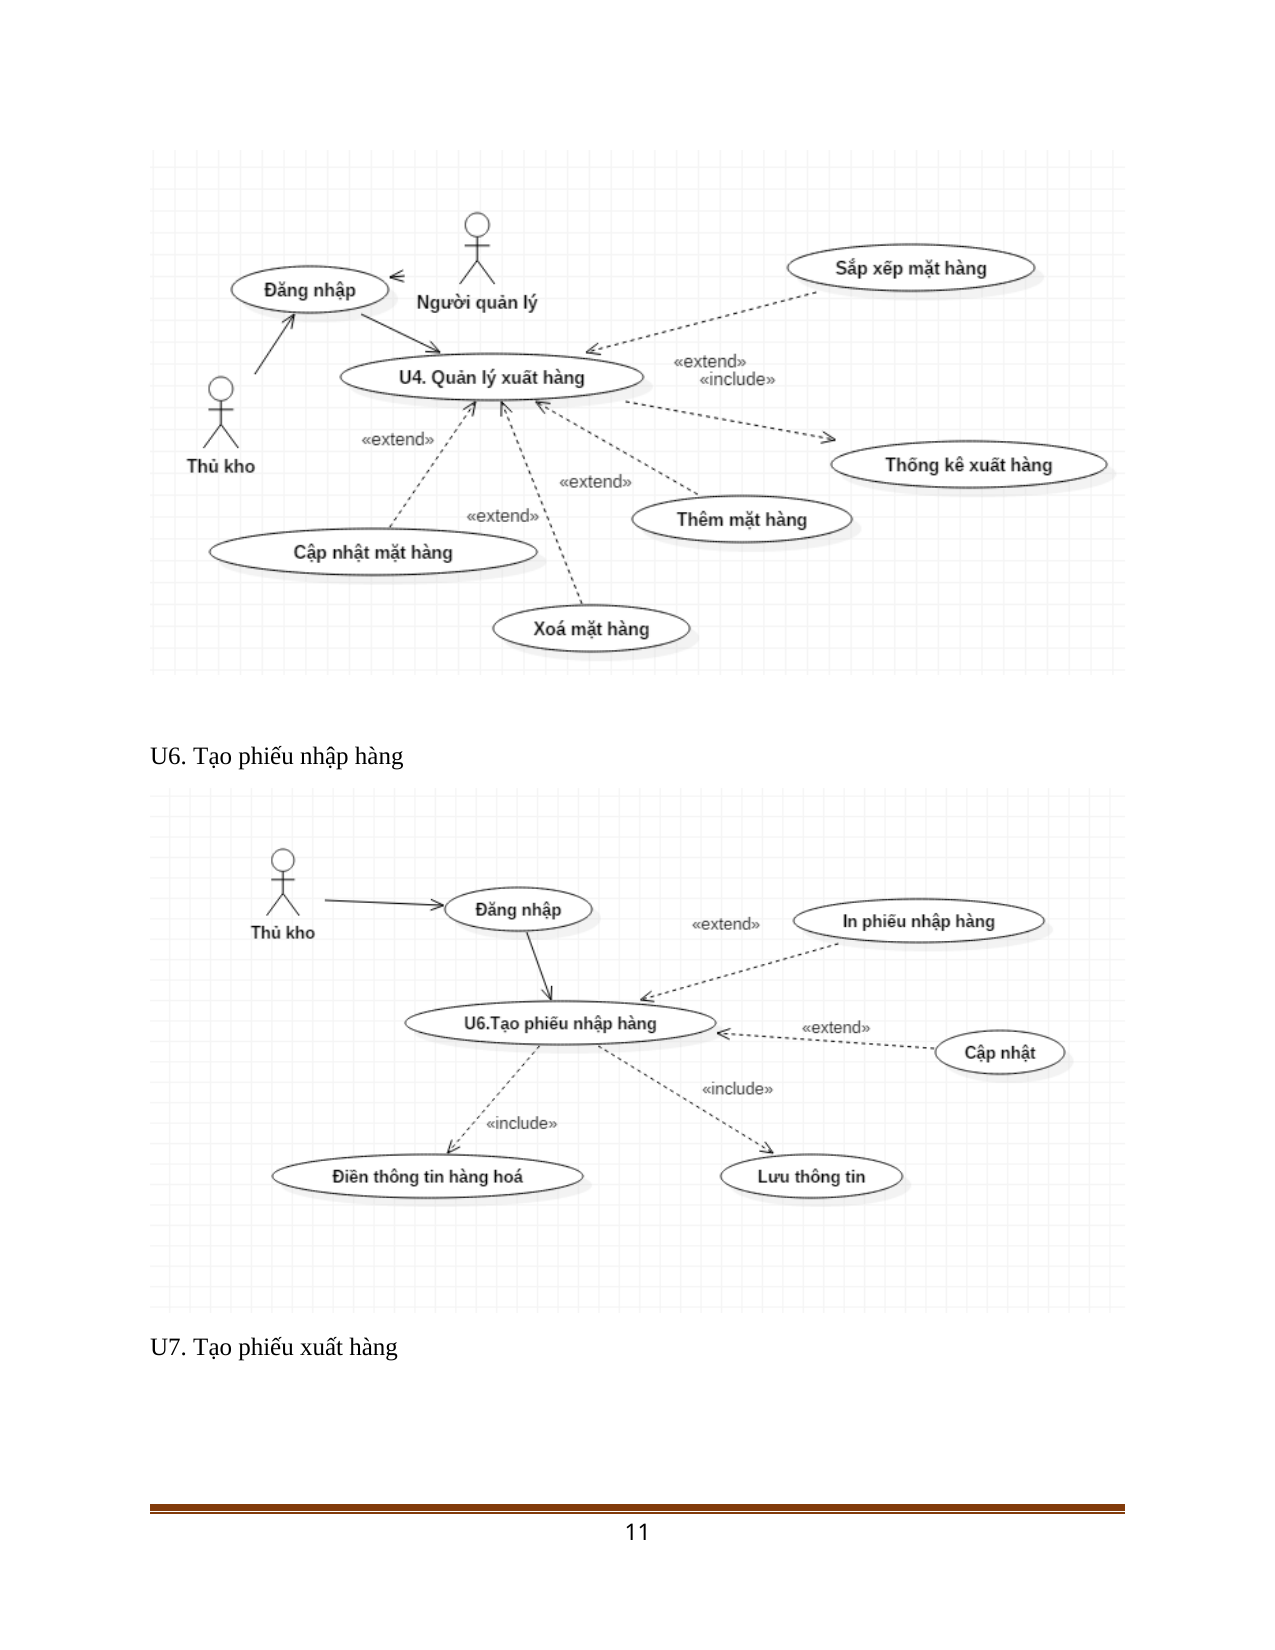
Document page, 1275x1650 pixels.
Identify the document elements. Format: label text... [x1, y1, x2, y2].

text U7. Tạo phiếu xuất hàng [150, 1332, 1125, 1361]
picture [150, 788, 1125, 1313]
text U6. Tạo phiếu nhập hàng [150, 741, 1125, 769]
picture [150, 150, 1125, 675]
